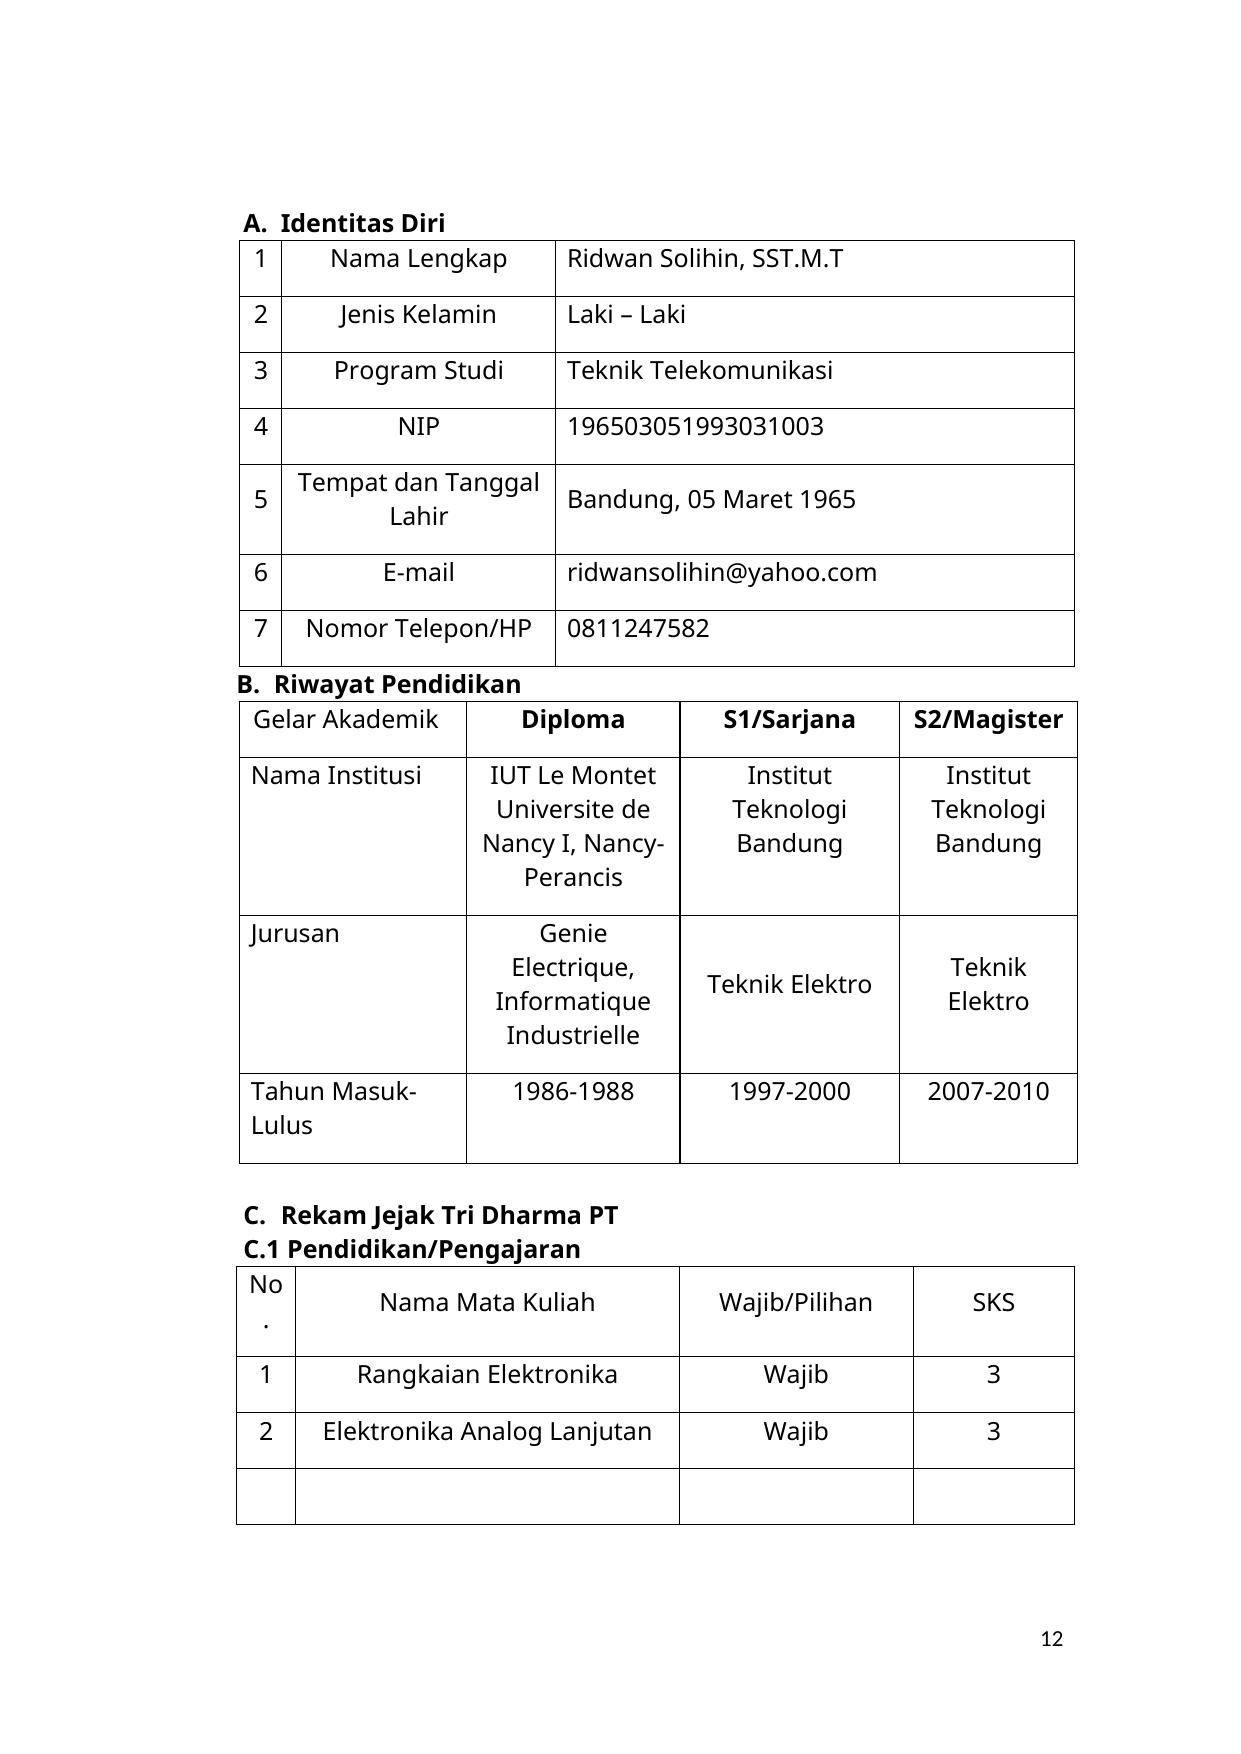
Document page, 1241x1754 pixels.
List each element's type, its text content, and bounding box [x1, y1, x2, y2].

table_cell Institut Teknologi Bandung [681, 758, 899, 915]
table_cell 5 [240, 465, 281, 554]
table_header Gelar Akademik [240, 702, 466, 757]
table_header Nama Mata Kuliah [296, 1267, 679, 1356]
table_cell 6 [240, 555, 281, 610]
table_cell Tempat dan Tanggal Lahir [282, 465, 555, 554]
table_cell Wajib [680, 1413, 913, 1468]
table_cell Genie Electrique, Informatique Industrielle [467, 916, 679, 1073]
table_cell ridwansolihin@yahoo.com [556, 555, 1074, 610]
list Riwayat Pendidikan [236, 667, 1063, 701]
table_cell Elektronika Analog Lanjutan [296, 1413, 679, 1468]
table_cell 4 [240, 409, 281, 464]
table_cell 1986-1988 [467, 1074, 679, 1163]
table_cell Wajib [680, 1357, 913, 1412]
table_cell 196503051993031003 [556, 409, 1074, 464]
table_cell 1 [237, 1357, 295, 1412]
table_cell Jurusan [240, 916, 466, 1073]
table_cell Jenis Kelamin [282, 297, 555, 352]
table_cell 0811247582 [556, 611, 1074, 666]
table_header Wajib/Pilihan [680, 1267, 913, 1356]
table_cell 2007-2010 [900, 1074, 1077, 1163]
table_cell Bandung, 05 Maret 1965 [556, 465, 1074, 554]
table_cell Program Studi [282, 353, 555, 408]
table_header S2/Magister [900, 702, 1077, 757]
table_cell IUT Le Montet Universite de Nancy I, Nancy- Perancis [467, 758, 679, 915]
table_header Ridwan Solihin, SST.M.T [556, 241, 1074, 296]
table_cell [680, 1469, 913, 1524]
table_header No. [237, 1267, 295, 1356]
table_cell Teknik Elektro [900, 916, 1077, 1073]
table_cell [914, 1469, 1074, 1524]
table_cell Nomor Telepon/HP [282, 611, 555, 666]
table_cell Institut Teknologi Bandung [900, 758, 1077, 915]
table_cell 1997-2000 [681, 1074, 899, 1163]
table_cell E-mail [282, 555, 555, 610]
table_cell 2 [240, 297, 281, 352]
table_cell Teknik Elektro [681, 916, 899, 1073]
list Rekam Jejak Tri Dharma PT [243, 1198, 1063, 1232]
table_cell 3 [240, 353, 281, 408]
table_cell Rangkaian Elektronika [296, 1357, 679, 1412]
table_header SKS [914, 1267, 1074, 1356]
table_cell [296, 1469, 679, 1524]
table_cell 2 [237, 1413, 295, 1468]
table_cell Laki – Laki [556, 297, 1074, 352]
table_cell 3 [914, 1357, 1074, 1412]
table_cell 3 [914, 1413, 1074, 1468]
table_cell 7 [240, 611, 281, 666]
table_header S1/Sarjana [681, 702, 899, 757]
table_header Nama Lengkap [282, 241, 555, 296]
table_header Diploma [467, 702, 679, 757]
table_cell Nama Institusi [240, 758, 466, 915]
table_cell [237, 1469, 295, 1524]
table_cell Tahun Masuk-Lulus [240, 1074, 466, 1163]
table_cell NIP [282, 409, 555, 464]
list Identitas Diri [243, 206, 1063, 240]
text C.1 Pendidikan/Pengajaran [243, 1232, 1063, 1266]
table_cell Teknik Telekomunikasi [556, 353, 1074, 408]
table_header 1 [240, 241, 281, 296]
